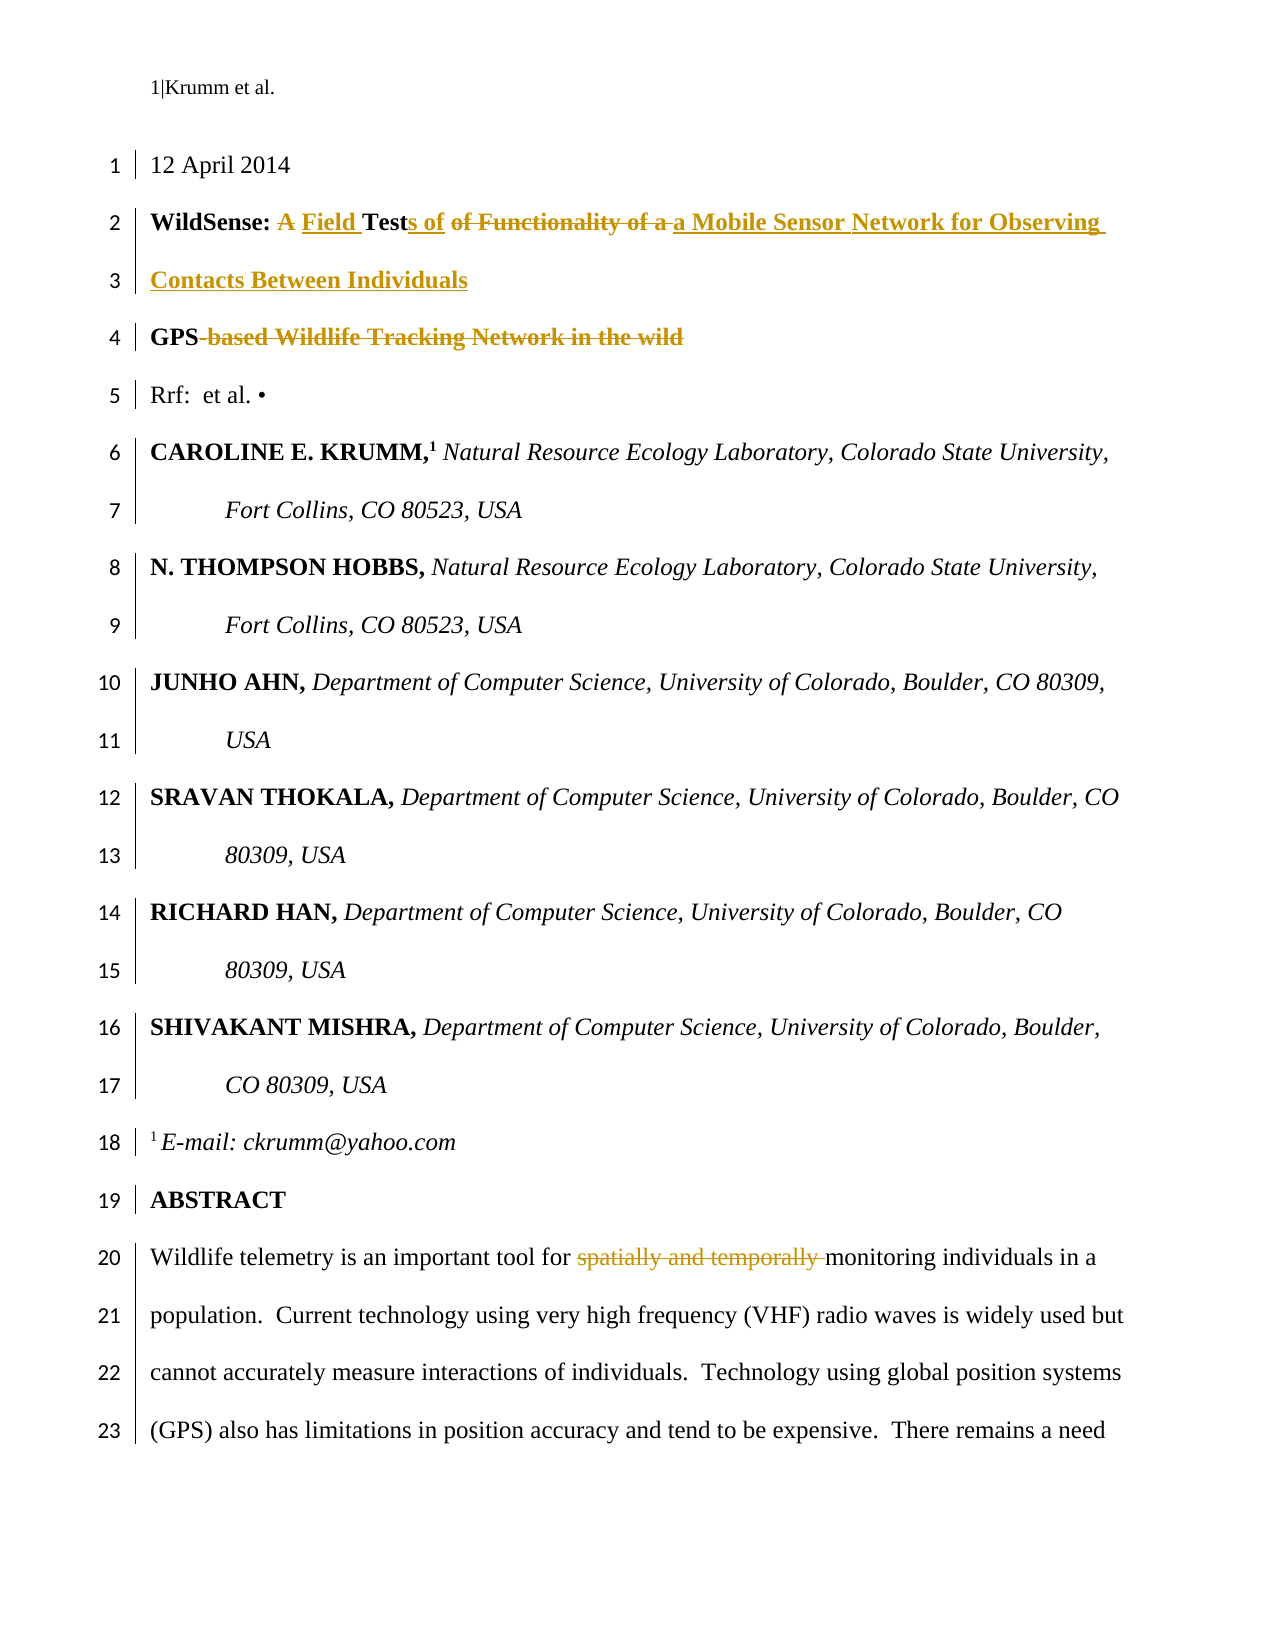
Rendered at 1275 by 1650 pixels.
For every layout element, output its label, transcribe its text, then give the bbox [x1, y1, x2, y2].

text JUNHO AHN, Department of Computer Science, University of Colorado, Boulder, CO 80309, USA [150, 667, 1125, 754]
text SHIVAKANT MISHRA, Department of Computer Science, University of Colorado, Boulder, CO 80309, USA [150, 1012, 1125, 1099]
text 12 April 2014 [150, 150, 1125, 179]
text SRAVAN THOKALA, Department of Computer Science, University of Colorado, Boulder, CO 80309, USA [150, 782, 1125, 869]
text ABSTRACT [150, 1185, 1125, 1214]
text CAROLINE E. KRUMM,1 Natural Resource Ecology Laboratory, Colorado State University, Fort Collins, CO 80523, USA [150, 437, 1125, 524]
text 1 E-mail: ckrumm@yahoo.com [150, 1127, 1125, 1156]
text RICHARD HAN, Department of Computer Science, University of Colorado, Boulder, CO 80309, USA [150, 897, 1125, 984]
text N. THOMPSON HOBBS, Natural Resource Ecology Laboratory, Colorado State University, Fort Collins, CO 80523, USA [150, 552, 1125, 639]
text Rrf: et al. • [150, 380, 1125, 409]
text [150, 1242, 1125, 1444]
text WildSense: Test [150, 207, 1125, 294]
